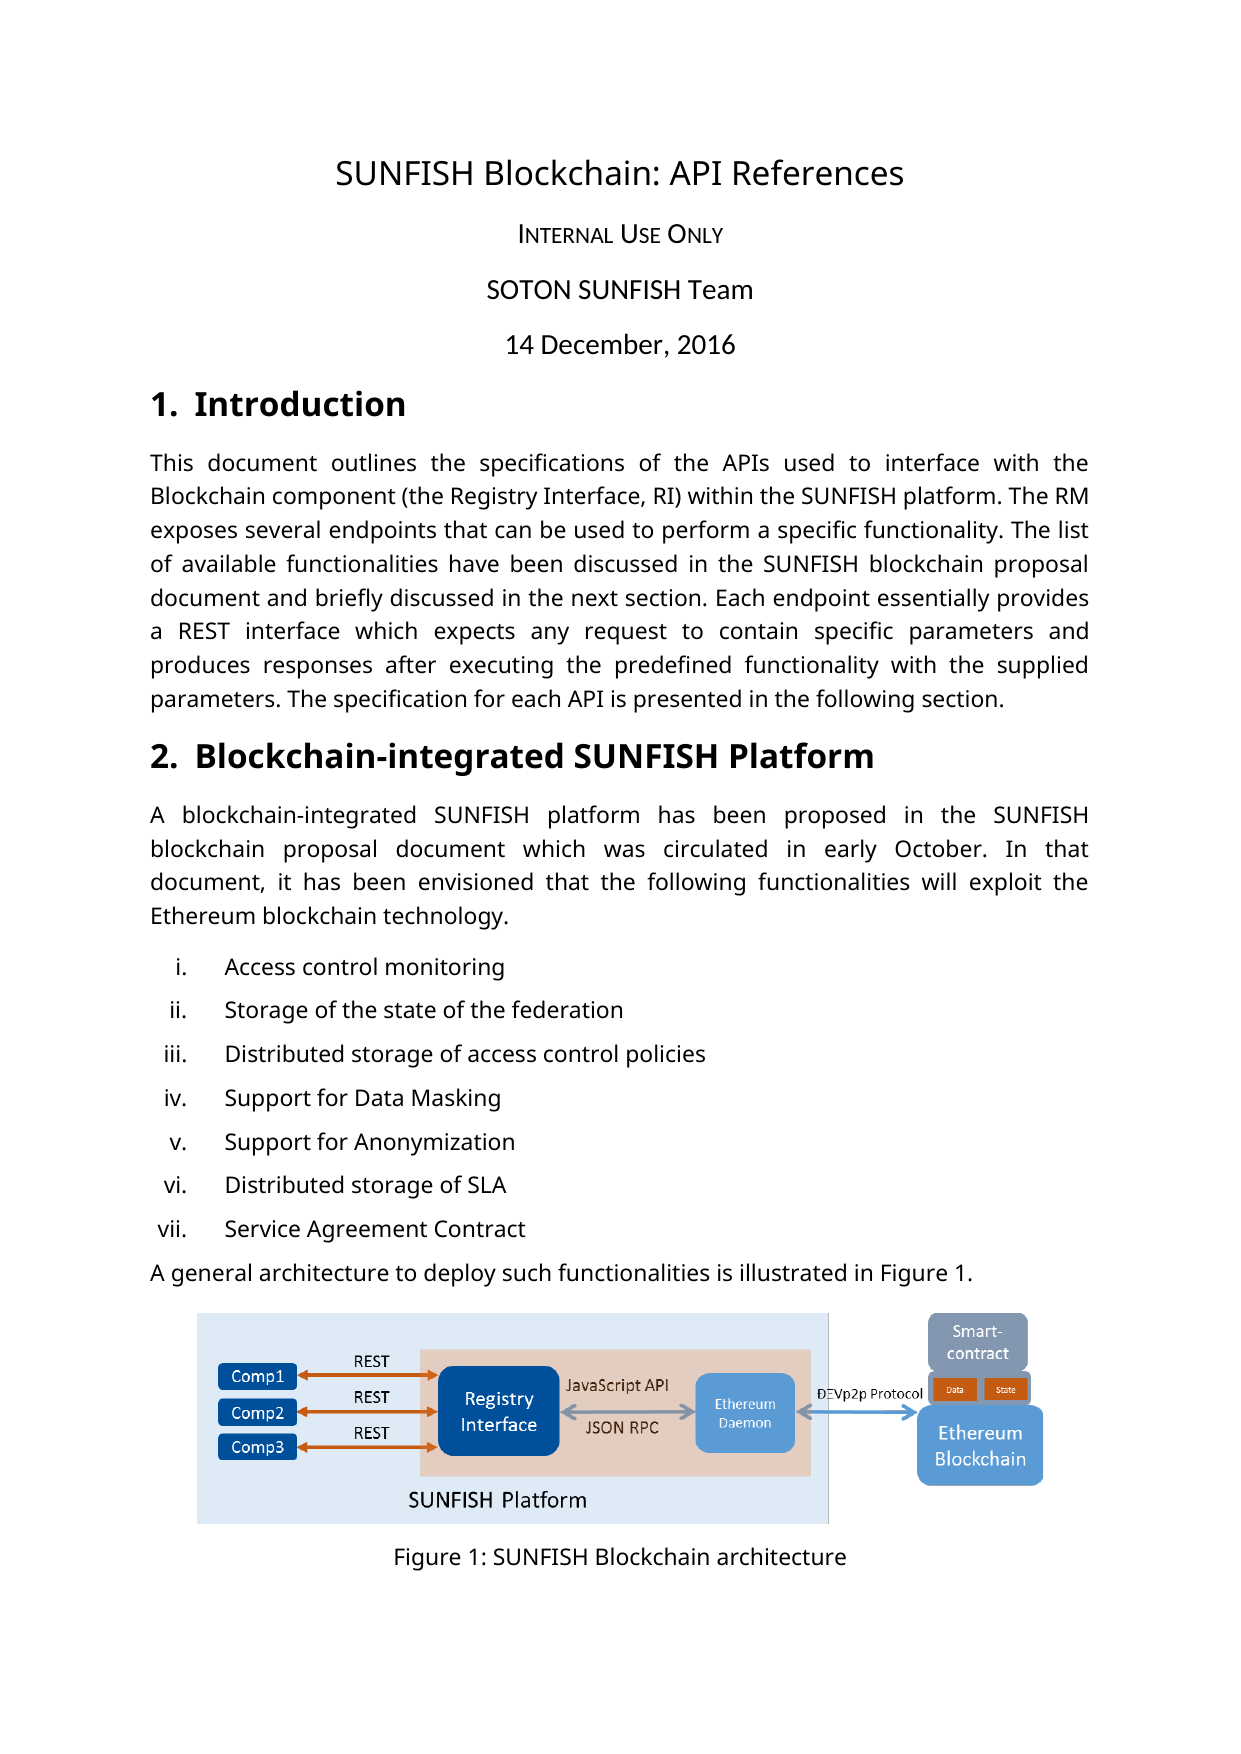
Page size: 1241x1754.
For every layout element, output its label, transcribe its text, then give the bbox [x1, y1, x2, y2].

text SUNFISH Blockchain: API References [150, 150, 1090, 195]
list Service Agreement Contract [187, 1213, 1090, 1244]
text Figure 1: SUNFISH Blockchain architecture [150, 1541, 1090, 1572]
list Introduction [150, 381, 1090, 426]
text A general architecture to deploy such functionalities is illustrated in Figure 1. [150, 1257, 1090, 1288]
list Distributed storage of access control policies [187, 1038, 1090, 1069]
text SOTON SUNFISH Team [150, 271, 1090, 306]
picture [197, 1313, 1044, 1529]
list Access control monitoring [187, 951, 1090, 982]
text 14 December, 2016 [150, 326, 1090, 361]
list Distributed storage of SLA [187, 1169, 1090, 1201]
list Support for Anonymization [187, 1126, 1090, 1157]
list Blockchain-integrated SUNFISH Platform [150, 733, 1090, 779]
text A blockchain-integrated SUNFISH platform has been proposed in the SUNFISH blockchain proposal document which was circulated in early October. In that document, it has been envisioned that the following functionalities will exploit the Ethereum blockchain technology. [150, 799, 1090, 931]
list Support for Data Masking [187, 1082, 1090, 1113]
list Storage of the state of the federation [187, 994, 1090, 1026]
text Internal Use Only [150, 216, 1090, 251]
text This document outlines the specifications of the APIs used to interface with the Blockchain component (the Registry Interface, RI) within the SUNFISH platform. The RM exposes several endpoints that can be used to perform a specific functionality. The list of available functionalities have been discussed in the SUNFISH blockchain proposal document and briefly discussed in the next section. Each endpoint essentially provides a REST interface which expects any request to contain specific parameters and produces responses after executing the predefined functionality with the supplied parameters. The specification for each API is presented in the following section. [150, 447, 1090, 714]
